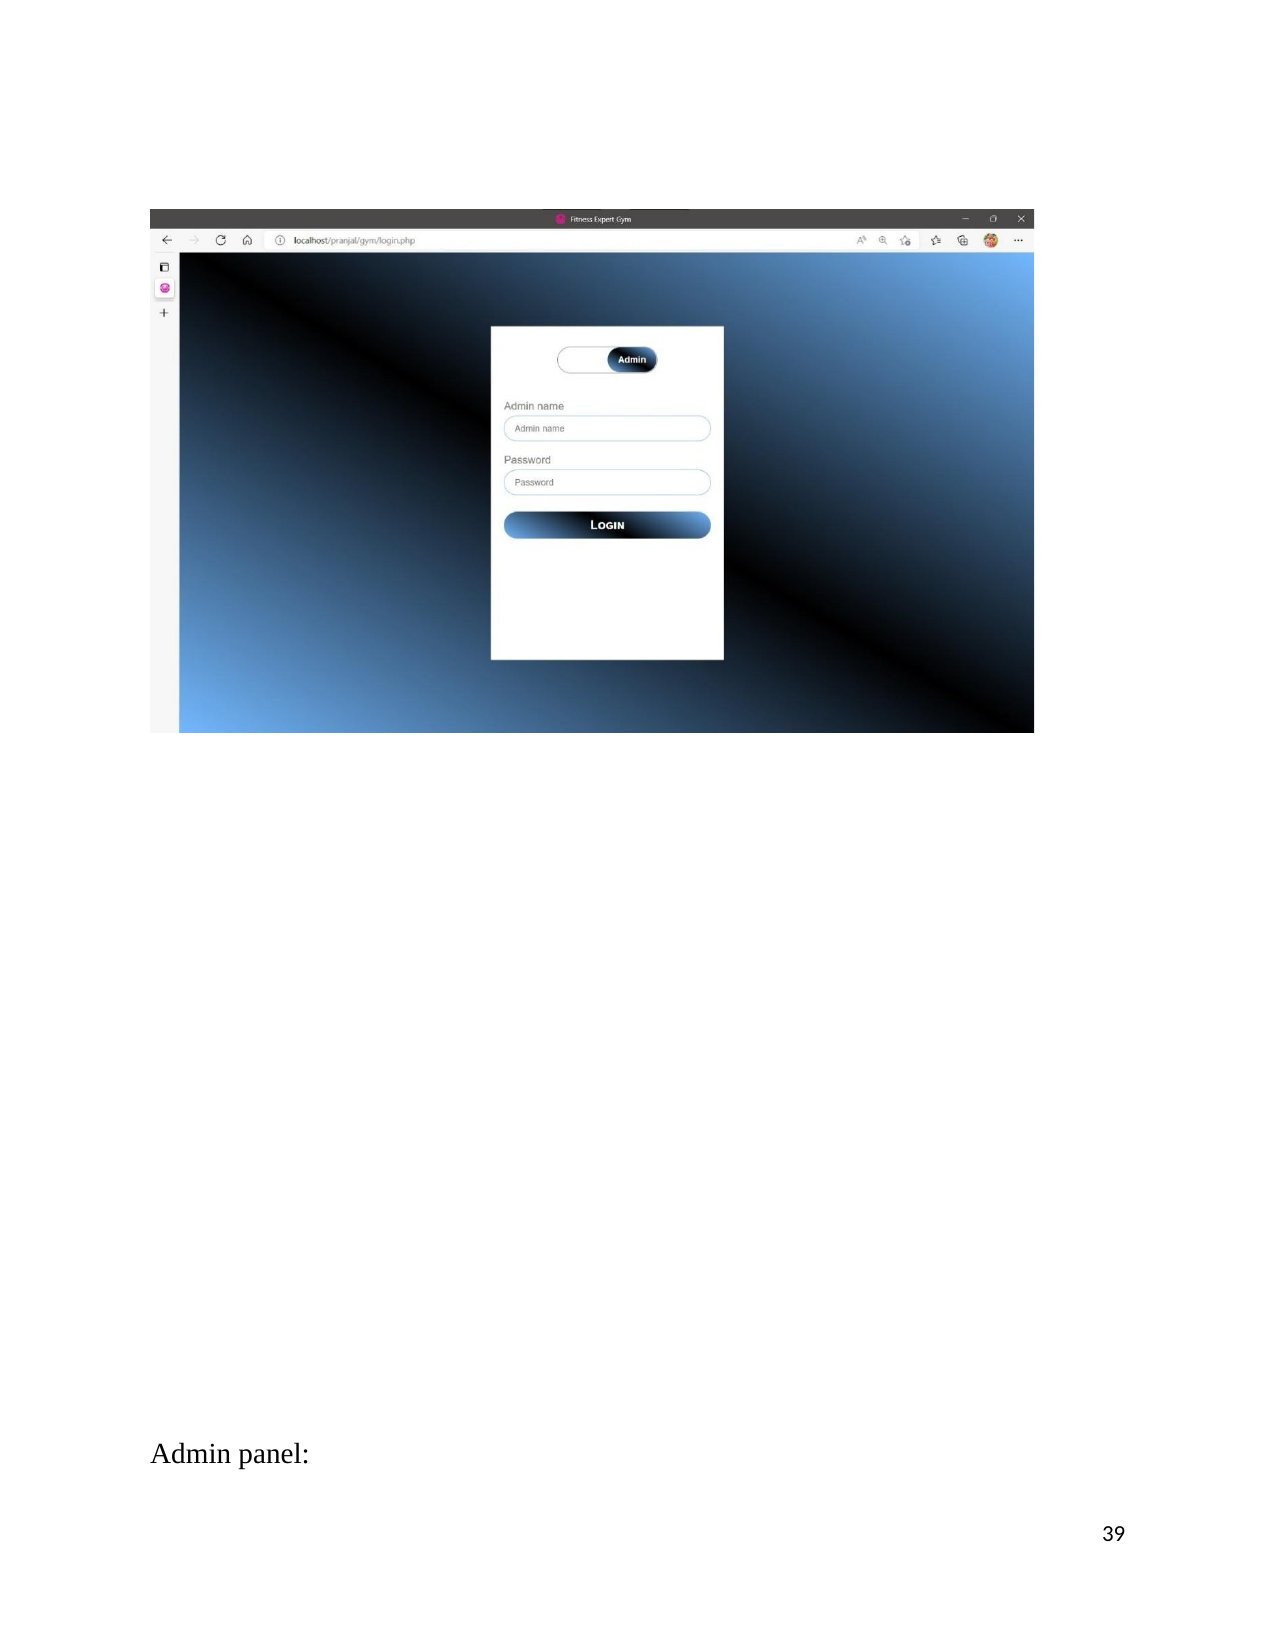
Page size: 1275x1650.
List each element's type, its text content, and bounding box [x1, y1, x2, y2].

text Admin panel: [150, 1436, 1125, 1470]
picture [150, 209, 1035, 733]
